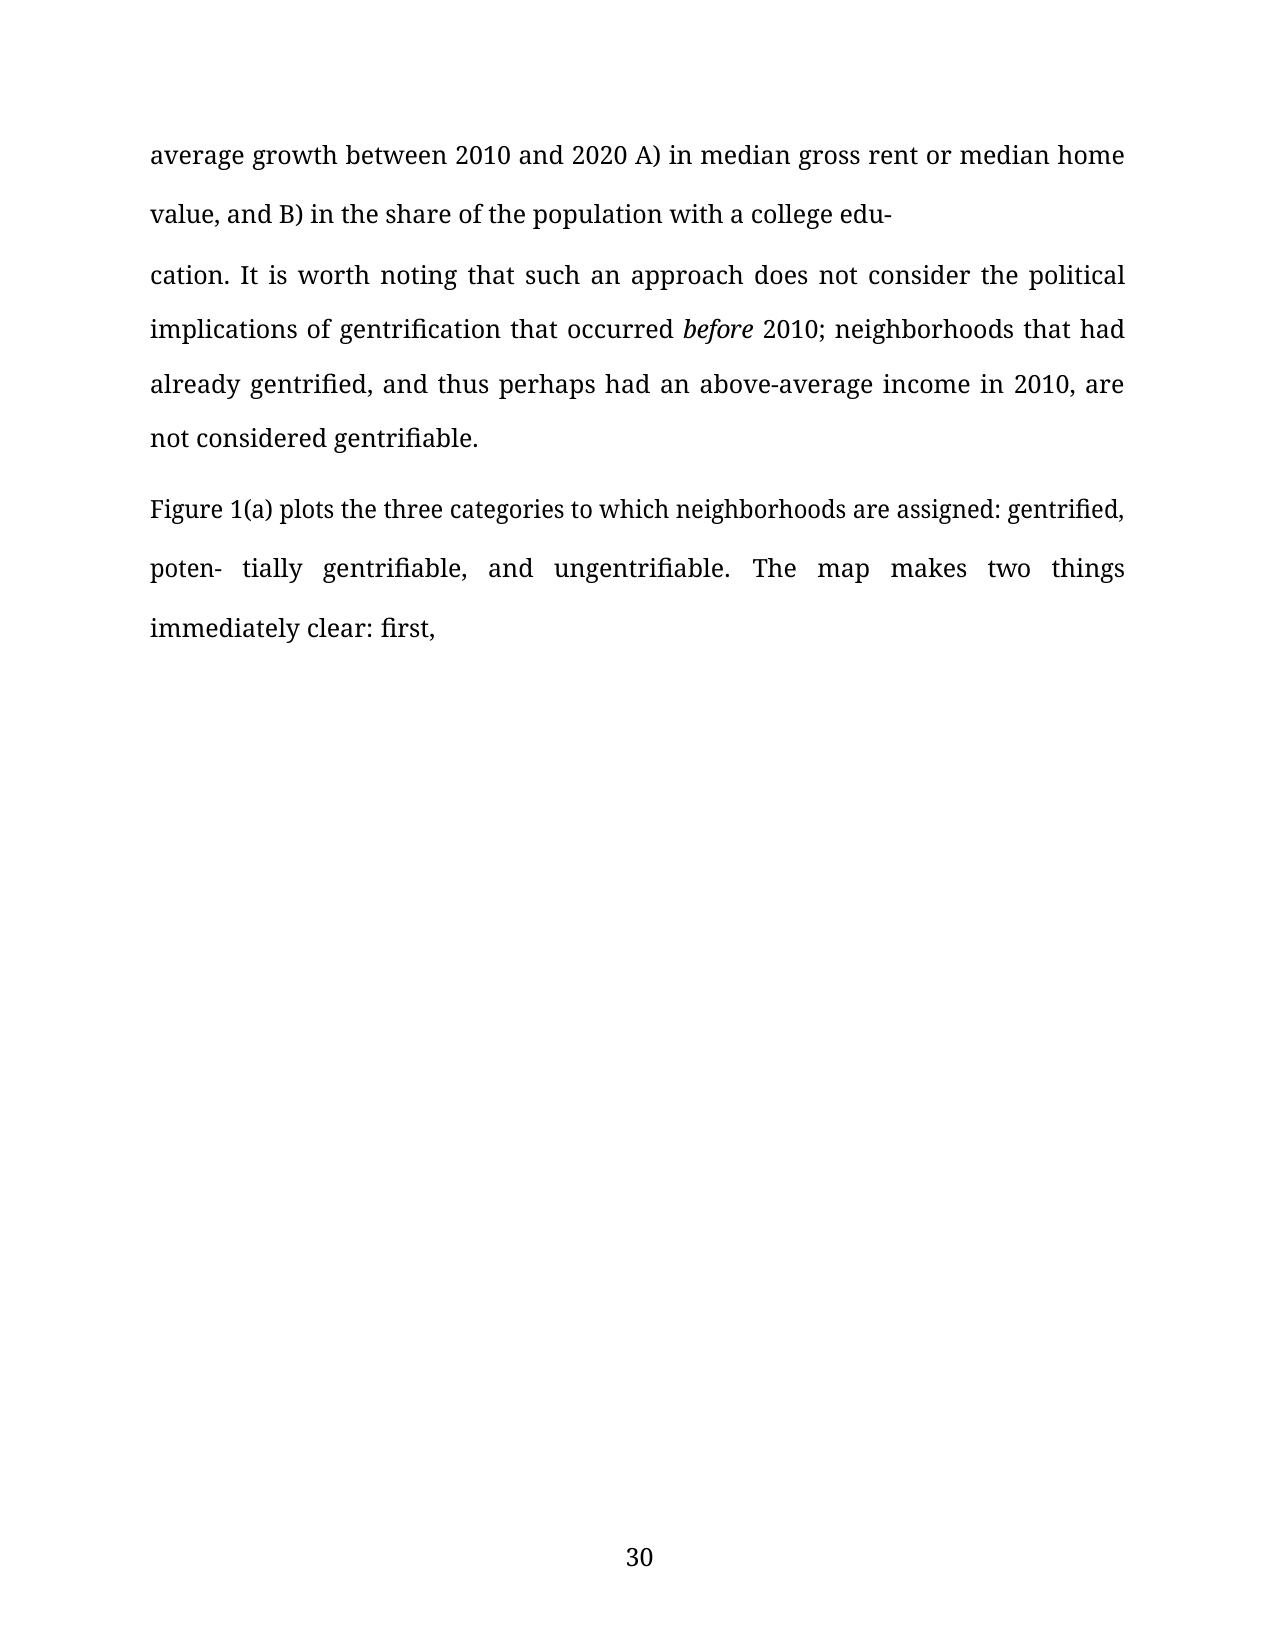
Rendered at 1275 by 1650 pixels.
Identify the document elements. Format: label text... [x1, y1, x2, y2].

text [150, 137, 1125, 231]
text cation. It is worth noting that such an approach does not consider the political implications of gentrification that occurred before 2010; neighborhoods that had already gentrified, and thus perhaps had an above-average income in 2010, are not considered gentrifiable. [150, 257, 1125, 455]
text Figure 1(a) plots the three categories to which neighborhoods are assigned: gentrified, poten- tially gentrifiable, and ungentrifiable. The map makes two things immediately clear: first, [150, 491, 1125, 644]
